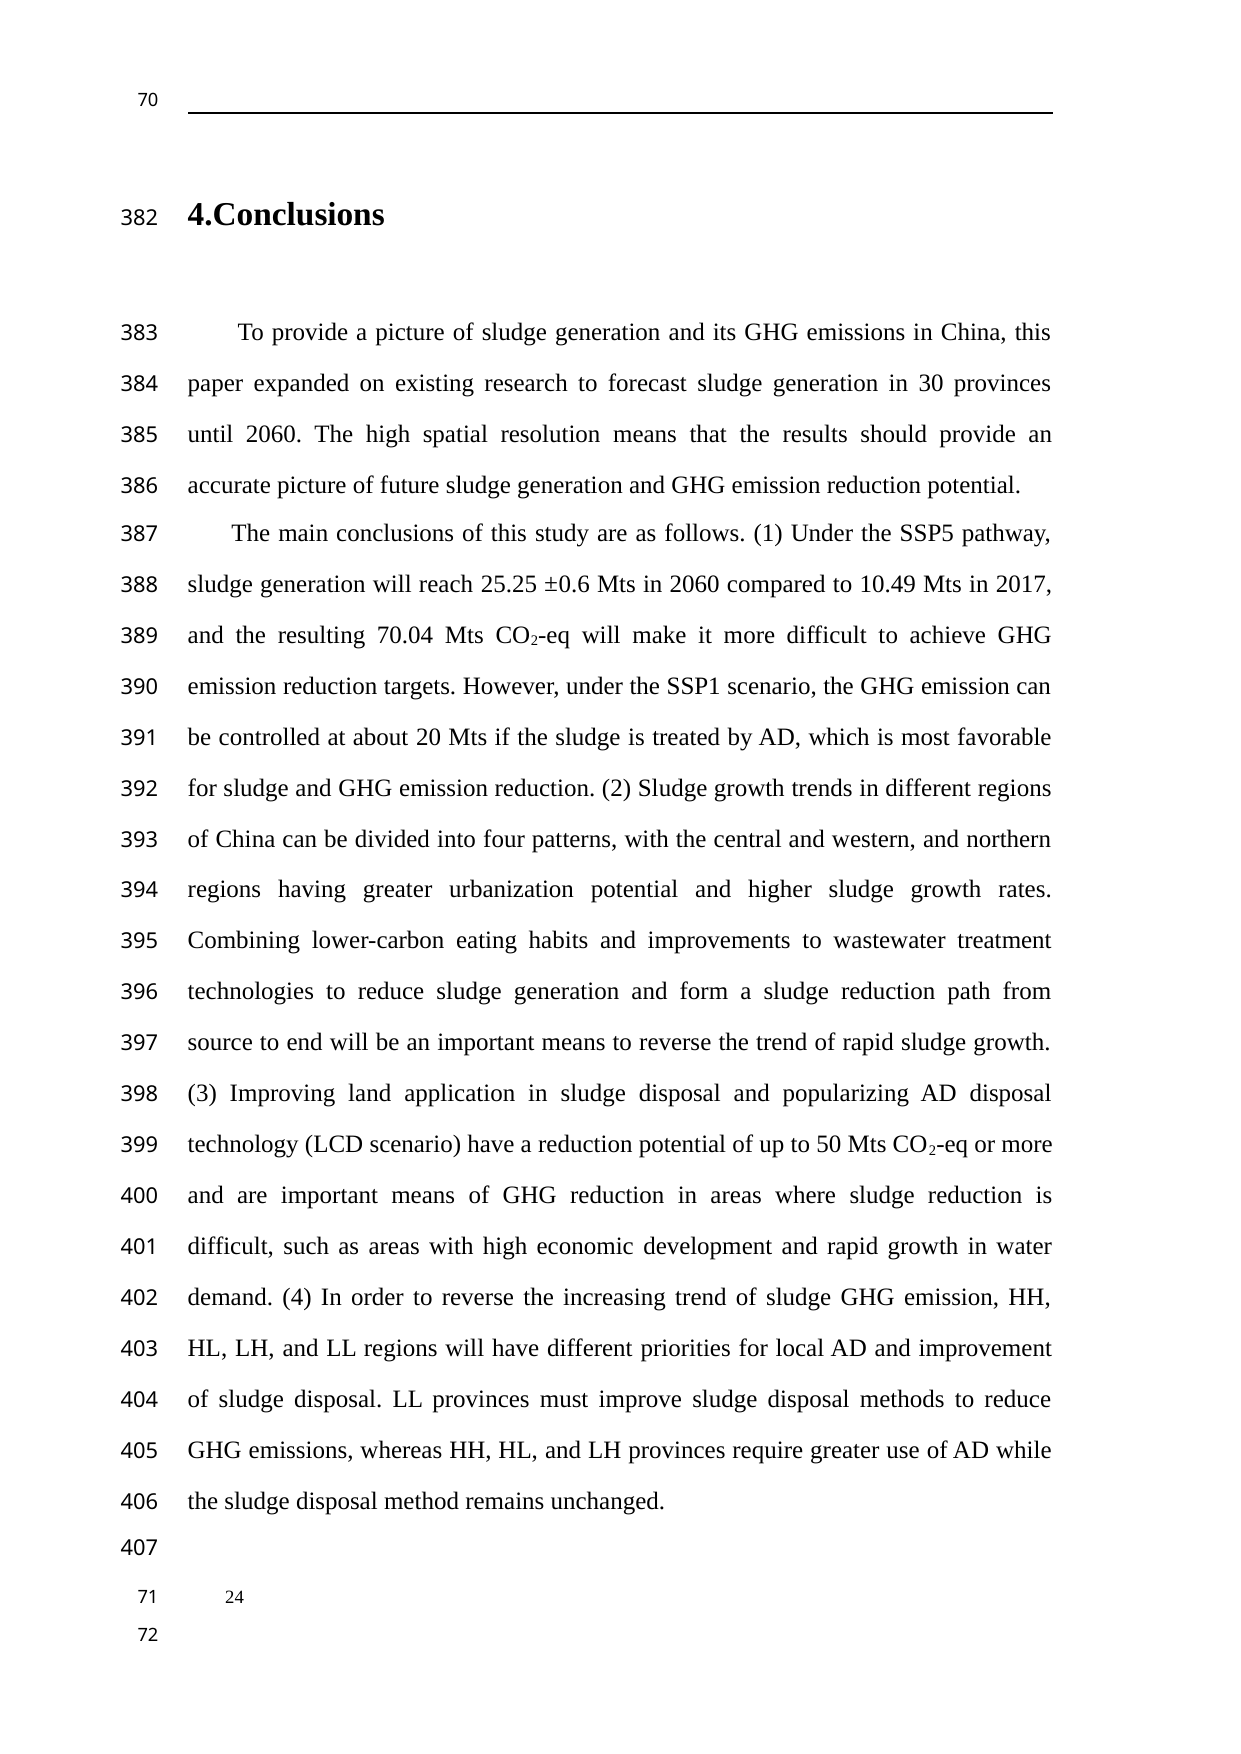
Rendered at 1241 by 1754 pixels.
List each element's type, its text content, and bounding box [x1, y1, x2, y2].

text The main conclusions of this study are as follows. (1) Under the SSP5 pathway, sludge generation will reach 25.25 0.6 Mts in 2060 compared to 10.49 Mts in 2017, and the resulting 70.04 Mts CO2-eq will make it more difficult to achieve GHG emission reduction targets. However, under the SSP1 scenario, the GHG emission can be controlled at about 20 Mts if the sludge is treated by AD, which is most favorable for sludge and GHG emission reduction. (2) Sludge growth trends in different regions of China can be divided into four patterns, with the central and western, and northern regions having greater urbanization potential and higher sludge growth rates. Combining lower-carbon eating habits and improvements to wastewater treatment technologies to reduce sludge generation and form a sludge reduction path from source to end will be an important means to reverse the trend of rapid sludge growth. (3) Improving land application in sludge disposal and popularizing AD disposal technology (LCD scenario) have a reduction potential of up to 50 Mts CO2-eq or more and are important means of GHG reduction in areas where sludge reduction is difficult, such as areas with high economic development and rapid growth in water demand. (4) In order to reverse the increasing trend of sludge GHG emission, HH, HL, LH, and LL regions will have different priorities for local AD and improvement of sludge disposal. LL provinces must improve sludge disposal methods to reduce GHG emissions, whereas HH, HL, and LH provinces require greater use of AD while the sludge disposal method remains unchanged. [187, 515, 1053, 1517]
text To provide a picture of sludge generation and its GHG emissions in China, this paper expanded on existing research to forecast sludge generation in 30 provinces until 2060. The high spatial resolution means that the results should provide an accurate picture of future sludge generation and GHG emission reduction potential. [187, 314, 1053, 501]
subtitle 4.Conclusions [187, 180, 1053, 248]
